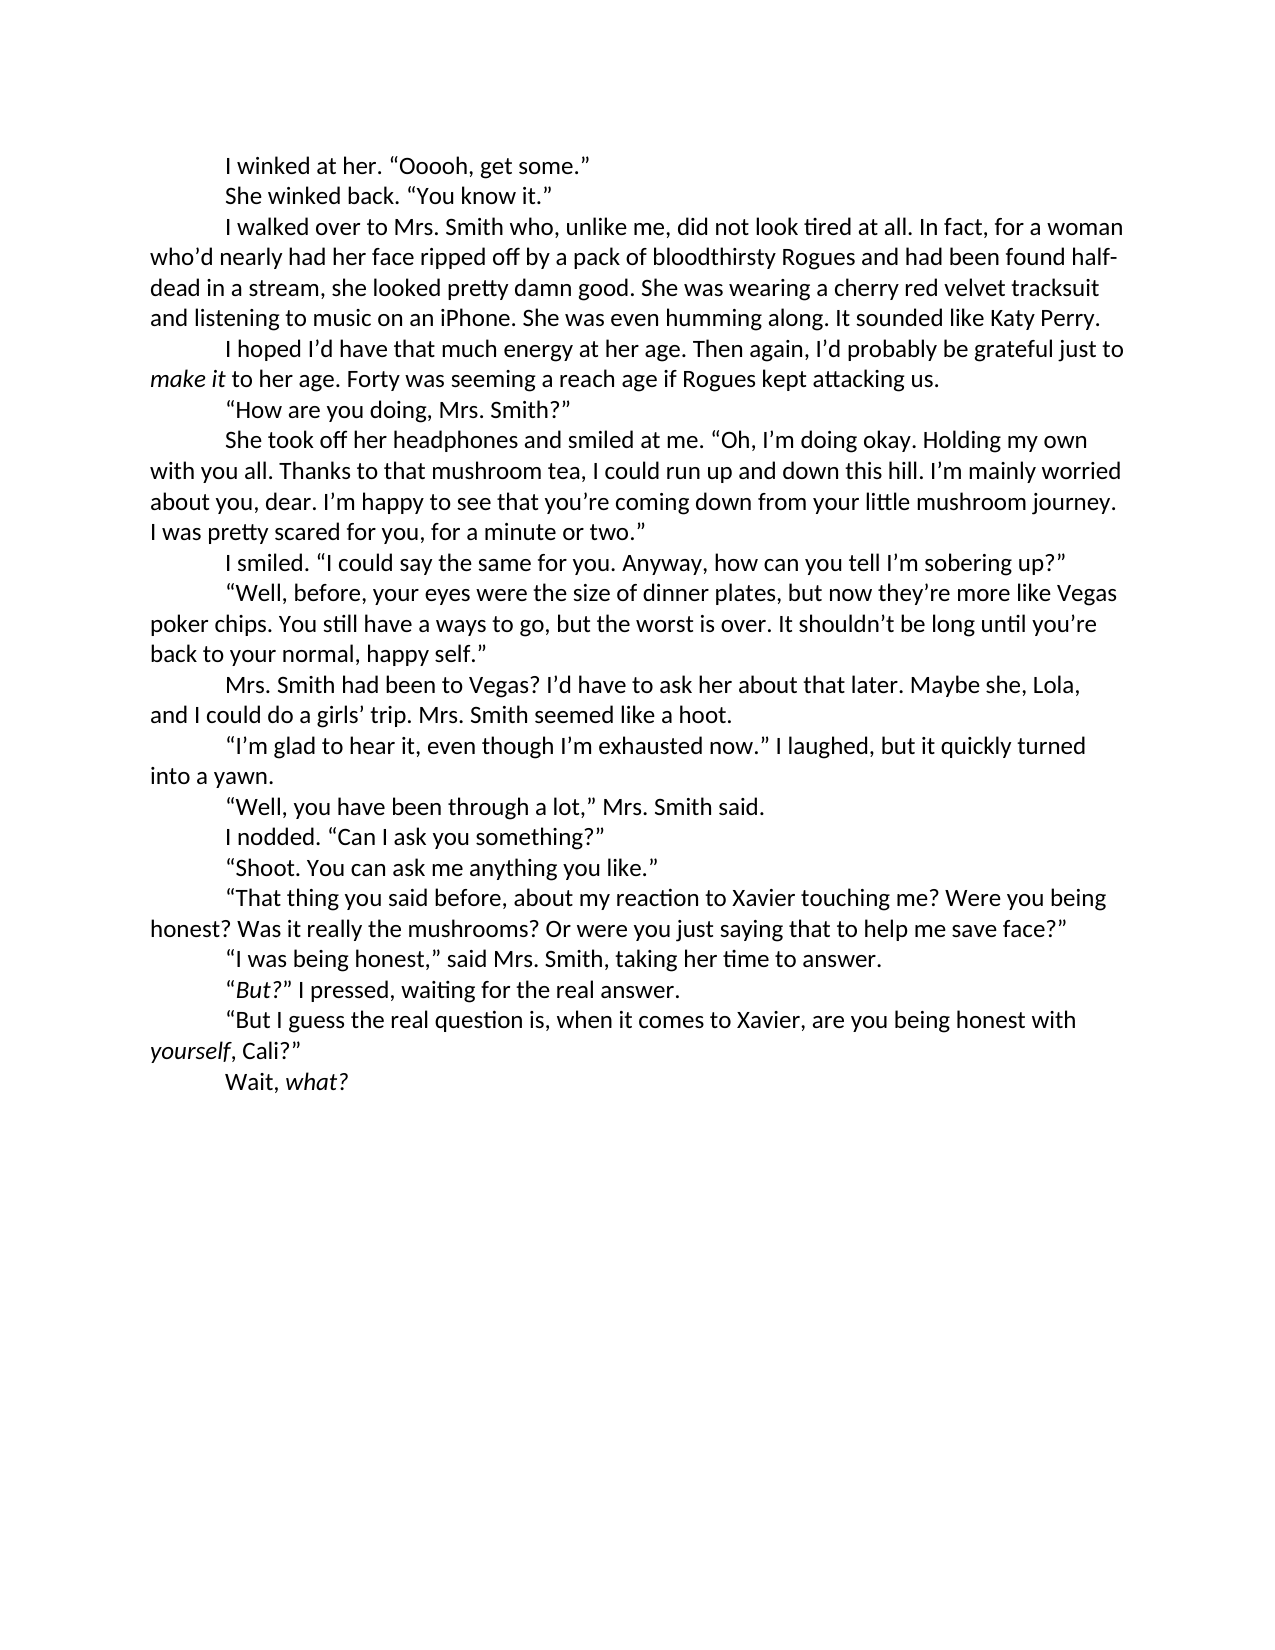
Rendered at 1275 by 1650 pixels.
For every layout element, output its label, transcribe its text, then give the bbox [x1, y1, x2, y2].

text “I’m glad to hear it, even though I’m exhausted now.” I laughed, but it quickly turned into a yawn. [150, 730, 1125, 791]
text I hoped I’d have that much energy at her age. Then again, I’d probably be grateful just to make it to her age. Forty was seeming a reach age if Rogues kept attacking us. [150, 333, 1125, 394]
text “I was being honest,” said Mrs. Smith, taking her time to answer. [150, 943, 1125, 974]
text “But?” I pressed, waiting for the real answer. [150, 974, 1125, 1004]
text She winked back. “You know it.” [150, 181, 1125, 211]
text “But I guess the real question is, when it comes to Xavier, are you being honest with yourself, Cali?” [150, 1004, 1125, 1066]
text Mrs. Smith had been to Vegas? I’d have to ask her about that later. Maybe she, Lola, and I could do a girls’ trip. Mrs. Smith seemed like a hoot. [150, 669, 1125, 730]
text I nodded. “Can I ask you something?” [150, 821, 1125, 852]
text I winked at her. “Ooooh, get some.” [150, 150, 1125, 181]
text “That thing you said before, about my reaction to Xavier touching me? Were you being honest? Was it really the mushrooms? Or were you just saying that to help me save face?” [150, 882, 1125, 943]
text She took off her headphones and smiled at me. “Oh, I’m doing okay. Holding my own with you all. Thanks to that mushroom tea, I could run up and down this hill. I’m mainly worried about you, dear. I’m happy to see that you’re coming down from your little mushroom journey. I was pretty scared for you, for a minute or two.” [150, 425, 1125, 547]
text I walked over to Mrs. Smith who, unlike me, did not look tired at all. In fact, for a woman who’d nearly had her face ripped off by a pack of bloodthirsty Rogues and had been found half-dead in a stream, she looked pretty damn good. She was wearing a cherry red velvet tracksuit and listening to music on an iPhone. She was even humming along. It sounded like Katy Perry. [150, 211, 1125, 333]
text I smiled. “I could say the same for you. Anyway, how can you tell I’m sobering up?” [150, 547, 1125, 577]
text “Shoot. You can ask me anything you like.” [150, 852, 1125, 882]
text Wait, what? [150, 1066, 1125, 1096]
text “Well, before, your eyes were the size of dinner plates, but now they’re more like Vegas poker chips. You still have a ways to go, but the worst is over. It shouldn’t be long until you’re back to your normal, happy self.” [150, 577, 1125, 669]
text “How are you doing, Mrs. Smith?” [150, 394, 1125, 425]
text “Well, you have been through a lot,” Mrs. Smith said. [150, 791, 1125, 821]
